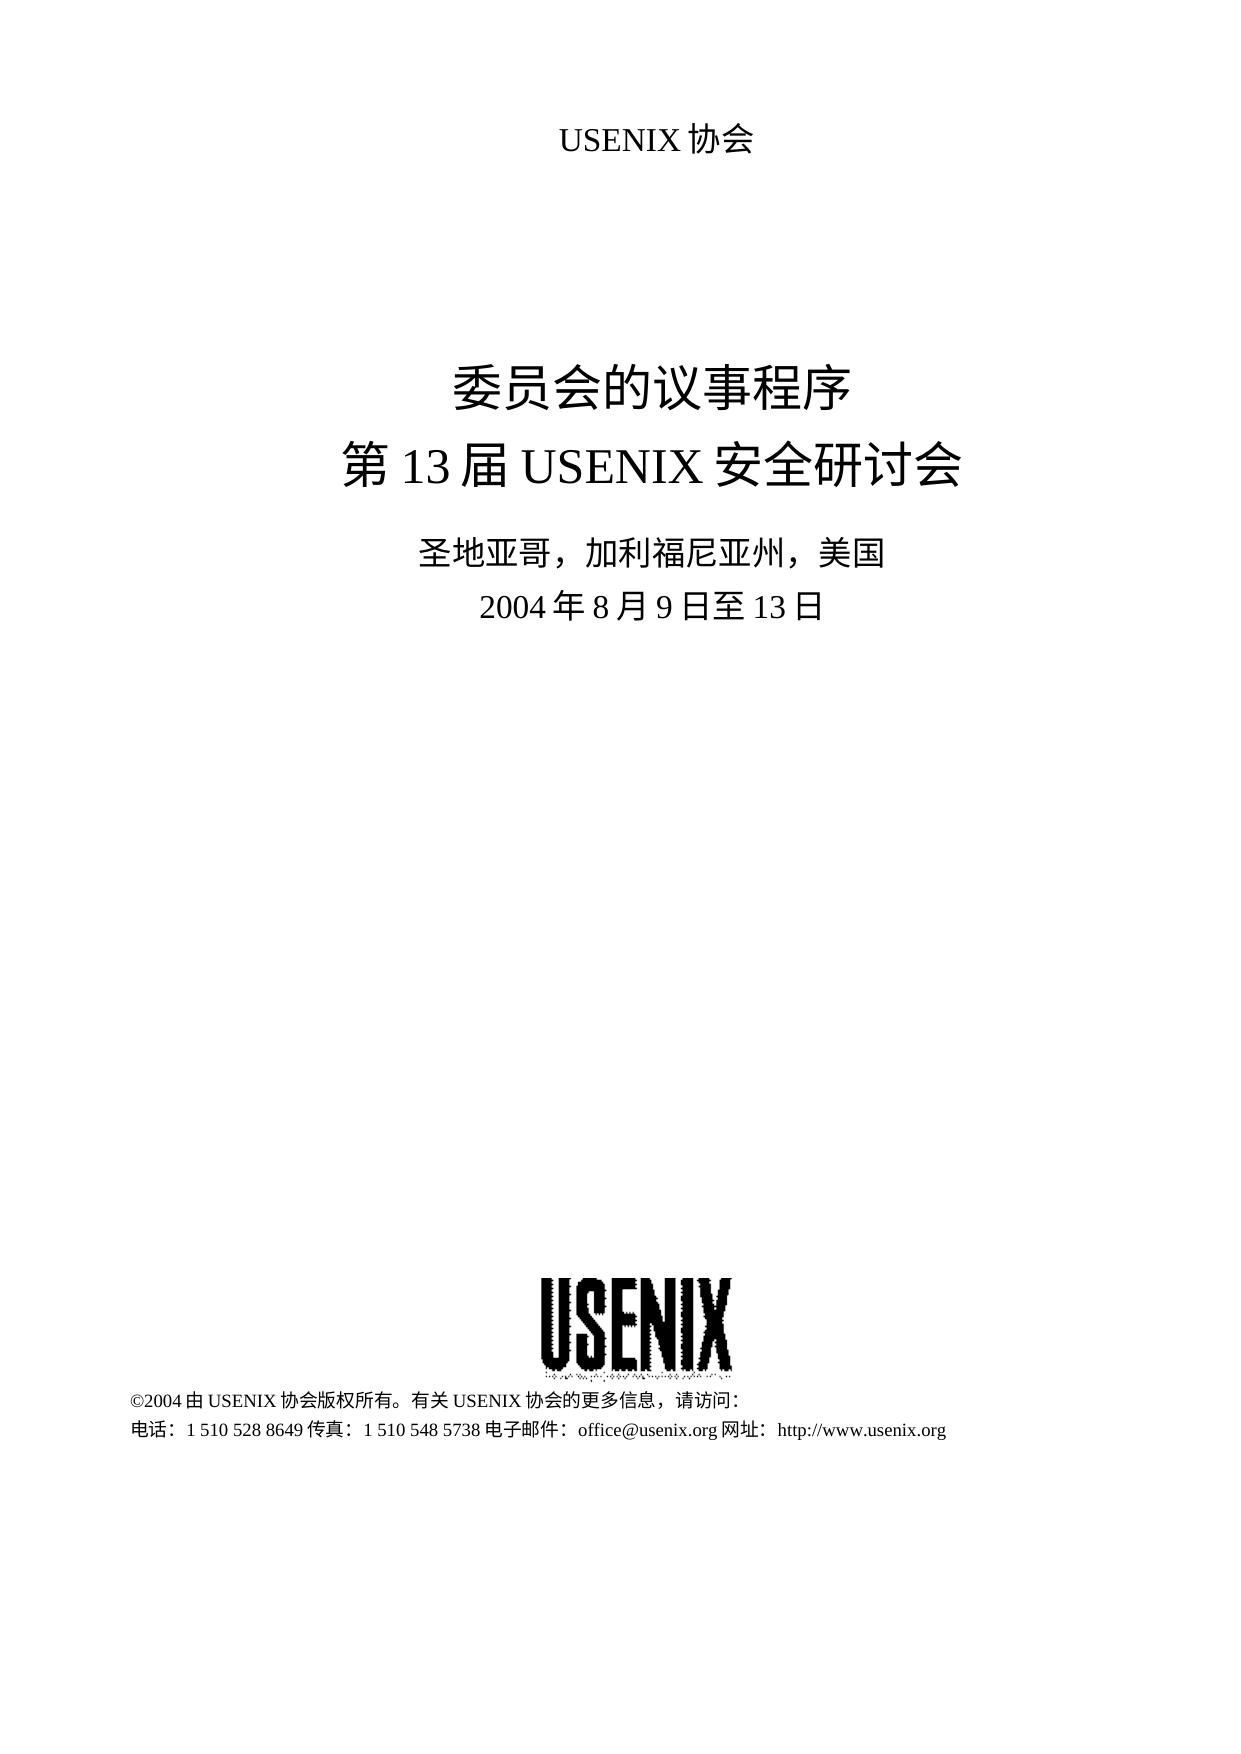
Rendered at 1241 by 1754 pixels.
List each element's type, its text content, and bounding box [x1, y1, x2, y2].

text USENIX协会 [131, 113, 1173, 161]
text 2004年8月9日至13日 [131, 580, 1174, 628]
text 圣地亚哥，加利福尼亚州，美国 [131, 527, 1173, 575]
text 电话：1 510 528 8649传真：1 510 548 5738电子邮件：office@usenix.org网址：http://www.usenix.org [130, 1415, 1207, 1442]
text 委员会的议事程序 [131, 349, 1174, 421]
text ©2004由USENIX协会版权所有。有关USENIX协会的更多信息，请访问： [130, 1386, 1207, 1413]
text 第13届USENIX安全研讨会 [131, 426, 1173, 498]
picture [541, 1278, 734, 1382]
